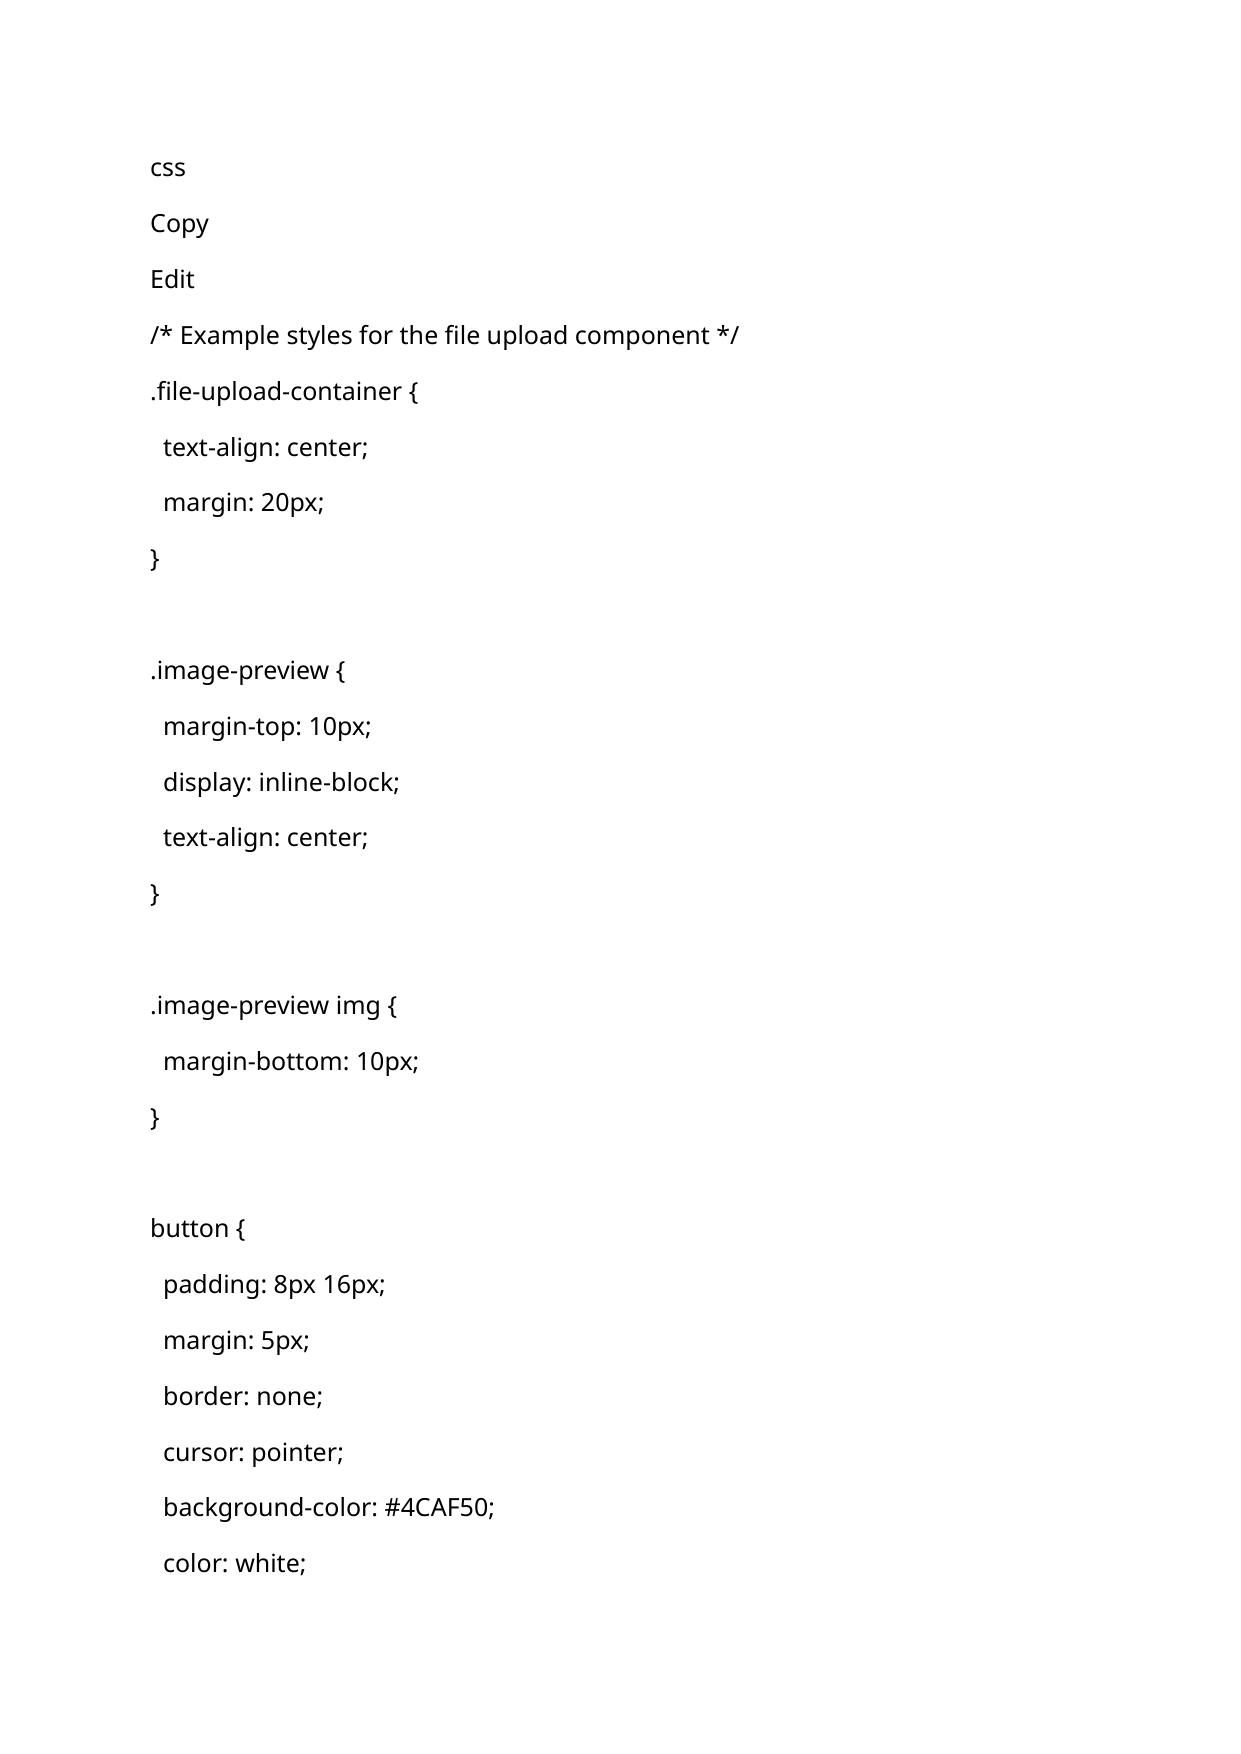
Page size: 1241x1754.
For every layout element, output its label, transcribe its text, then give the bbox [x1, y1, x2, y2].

text } [150, 876, 1090, 910]
text } [150, 541, 1090, 575]
text background-color: #4CAF50; [150, 1490, 1090, 1524]
text margin: 20px; [150, 485, 1090, 519]
text Copy [150, 206, 1090, 240]
text .file-upload-container { [150, 373, 1090, 407]
text .image-preview { [150, 652, 1090, 687]
text css [150, 150, 1090, 184]
text .image-preview img { [150, 987, 1090, 1022]
text margin: 5px; [150, 1322, 1090, 1357]
text cursor: pointer; [150, 1434, 1090, 1468]
text Edit [150, 262, 1090, 296]
text color: white; [150, 1546, 1090, 1580]
text border: none; [150, 1378, 1090, 1412]
text margin-top: 10px; [150, 708, 1090, 742]
text } [150, 1099, 1090, 1133]
text display: inline-block; [150, 764, 1090, 798]
text padding: 8px 16px; [150, 1267, 1090, 1301]
text /* Example styles for the file upload component */ [150, 317, 1090, 352]
text button { [150, 1211, 1090, 1245]
text text-align: center; [150, 429, 1090, 463]
text margin-bottom: 10px; [150, 1043, 1090, 1077]
text text-align: center; [150, 820, 1090, 854]
